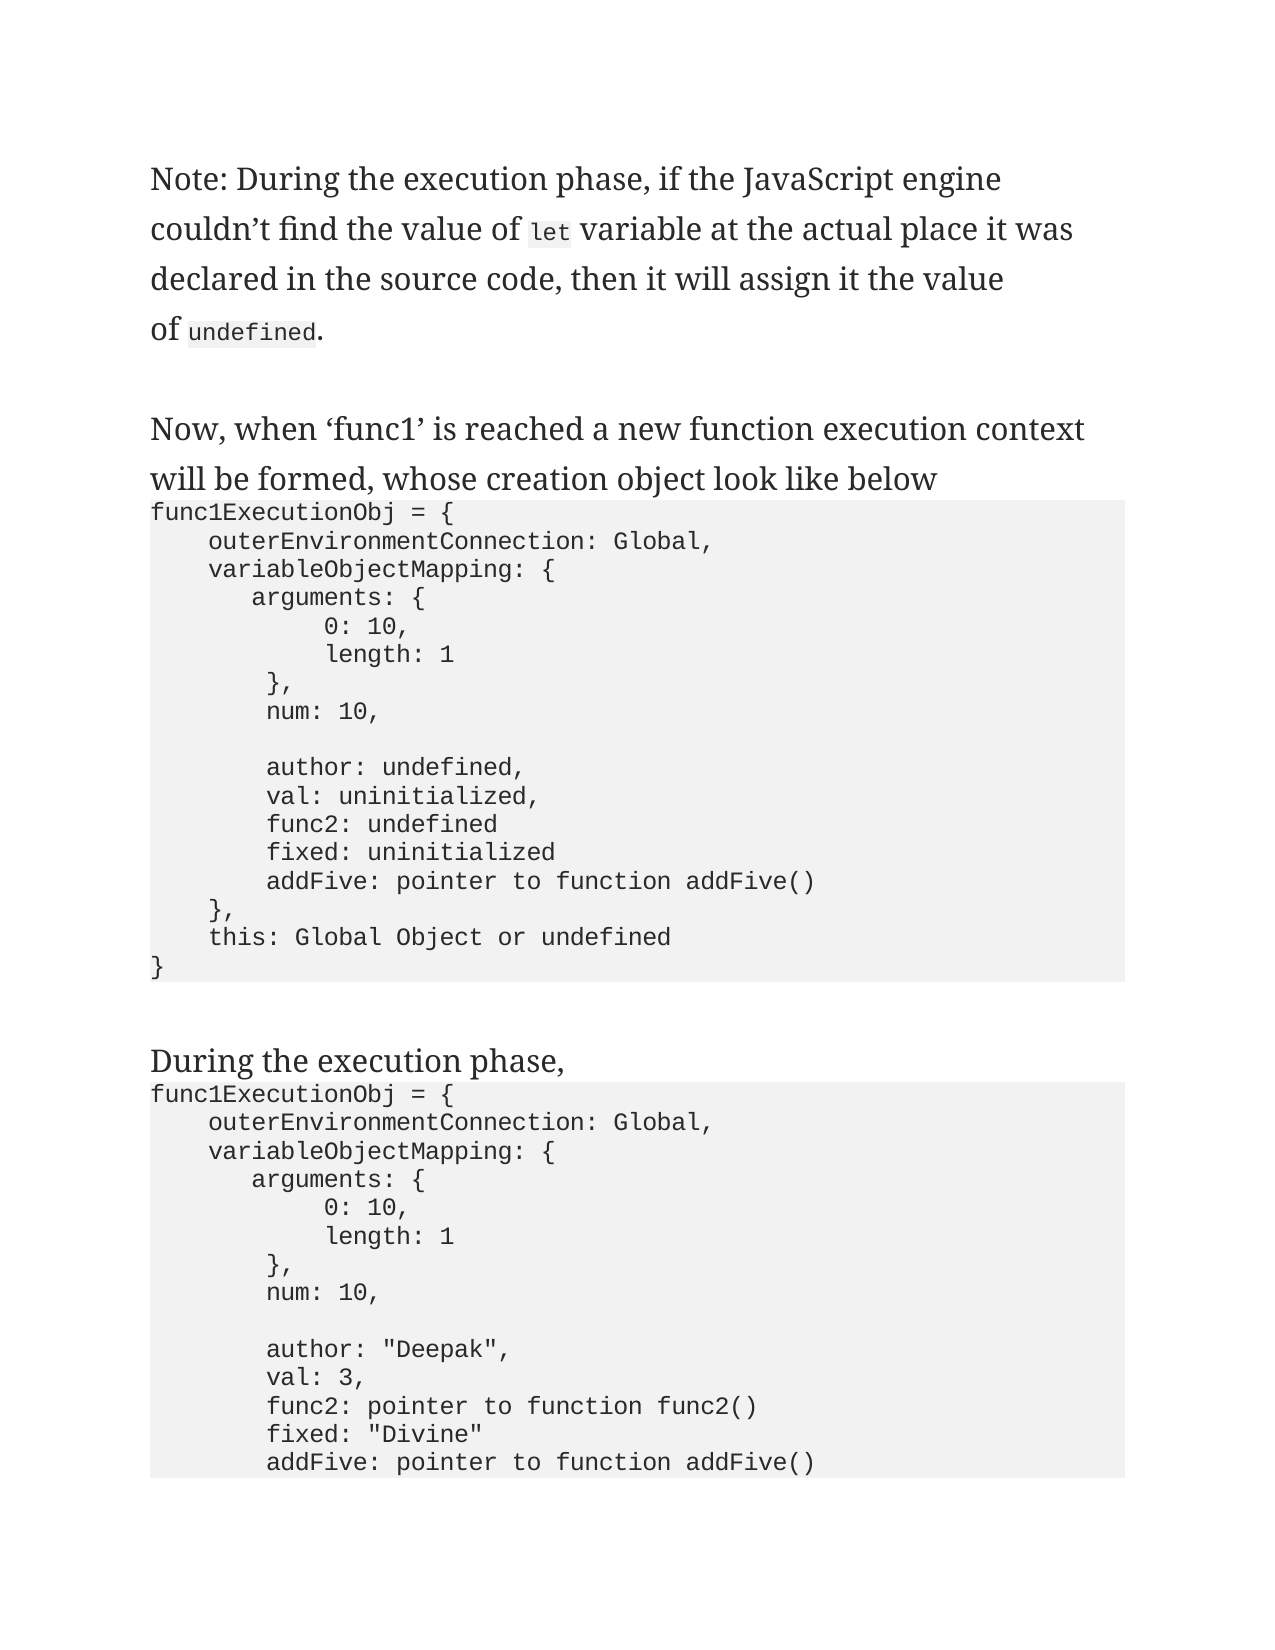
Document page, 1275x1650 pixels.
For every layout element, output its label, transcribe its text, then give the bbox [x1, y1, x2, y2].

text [150, 1082, 1125, 1478]
text Note: During the execution phase, if the JavaScript engine couldn’t find the value of let variable at the actual place it was declared in the source code, then it will assign it the value of undefined. [150, 150, 1125, 350]
text During the execution phase, [150, 1032, 1125, 1082]
text Now, when ‘func1’ is reached a new function execution context will be formed, whose creation object look like below [150, 400, 1125, 500]
text func1ExecutionObj = { outerEnvironmentConnection: Global, variableObjectMapping: { arguments: { 0: 10, length: 1 }, num: 10, author: undefined, val: uninitialized, func2: undefined fixed: uninitialized addFive: pointer to function addFive() }, this: Global Object or undefined } [150, 500, 1125, 982]
